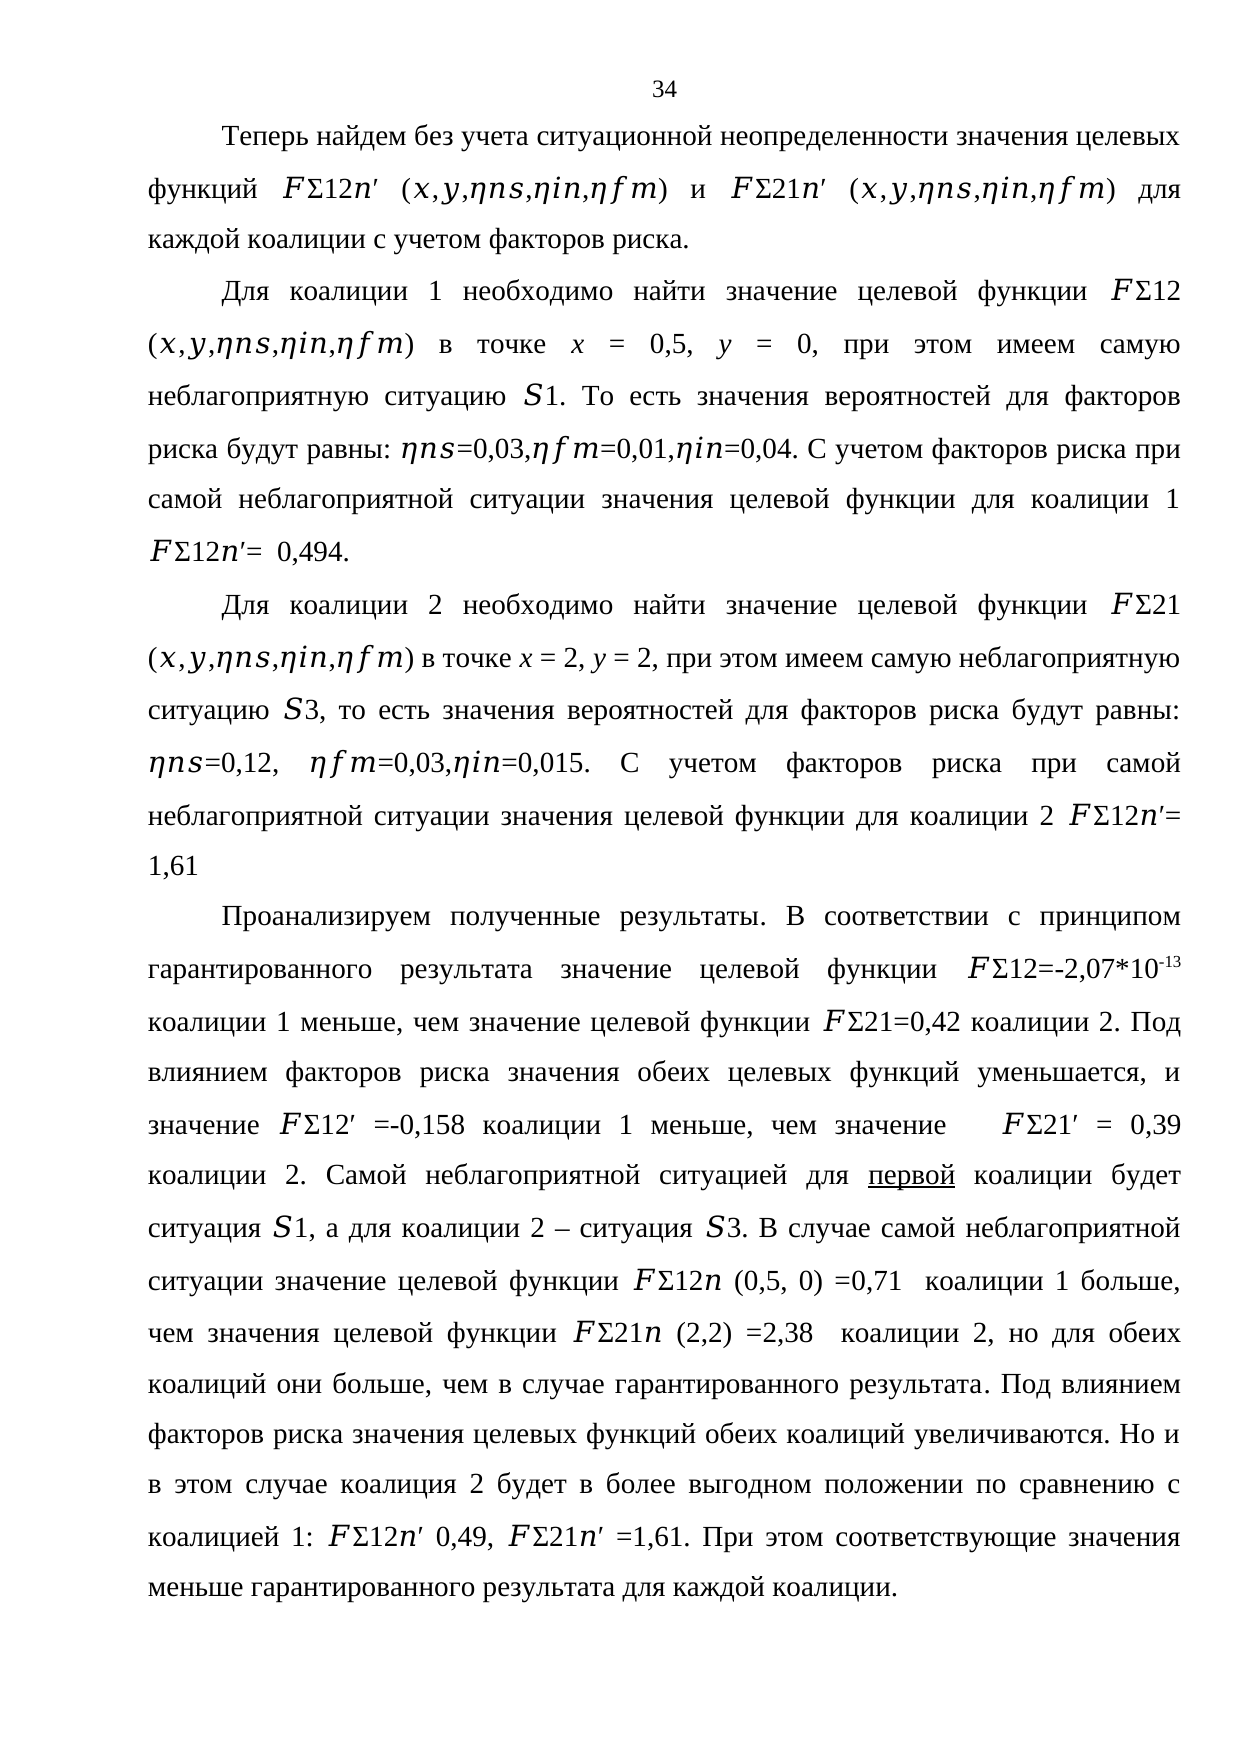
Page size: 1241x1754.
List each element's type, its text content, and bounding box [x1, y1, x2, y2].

text Для коалиции 2 необходимо найти значение целевой функции 𝐹Σ21 (𝑥,𝑦,𝜂𝑛𝑠,𝜂𝑖𝑛,𝜂𝑓𝑚) в точке x = 2, y = 2, при этом имеем самую неблагоприятную ситуацию 𝑆3, то есть значения вероятностей для факторов риска будут равны: 𝜂𝑛𝑠=0,12, 𝜂𝑓𝑚=0,03,𝜂𝑖𝑛=0,015. С учетом факторов риска при самой неблагоприятной ситуации значения целевой функции для коалиции 2 𝐹Σ12𝑛′= 1,61 [148, 585, 1181, 882]
text Проанализируем полученные результаты. В соответствии с принципом гарантированного результата значение целевой функции 𝐹Σ12=-2,07*10-13 коалиции 1 меньше, чем значение целевой функции 𝐹Σ21=0,42 коалиции 2. Под влиянием факторов риска значения обеих целевых функций уменьшается, и значение 𝐹Σ12′ =-0,158 коалиции 1 меньше, чем значение 𝐹Σ21′ = 0,39 коалиции 2. Самой неблагоприятной ситуацией для первой коалиции будет ситуация 𝑆1, а для коалиции 2 – ситуация 𝑆3. В случае самой неблагоприятной ситуации значение целевой функции 𝐹Σ12𝑛 (0,5, 0) =0,71 коалиции 1 больше, чем значения целевой функции 𝐹Σ21𝑛 (2,2) =2,38 коалиции 2, но для обеих коалиций они больше, чем в случае гарантированного результата. Под влиянием факторов риска значения целевых функций обеих коалиций увеличиваются. Но и в этом случае коалиция 2 будет в более выгодном положении по сравнению с коалицией 1: 𝐹Σ12𝑛′ 0,49, 𝐹Σ21𝑛′ =1,61. При этом соответствующие значения меньше гарантированного результата для каждой коалиции. [148, 898, 1181, 1603]
text Теперь найдем без учета ситуационной неопределенности значения целевых функций 𝐹Σ12𝑛′ (𝑥,𝑦,𝜂𝑛𝑠,𝜂𝑖𝑛,𝜂𝑓𝑚) и 𝐹Σ21𝑛′ (𝑥,𝑦,𝜂𝑛𝑠,𝜂𝑖𝑛,𝜂𝑓𝑚) для каждой коалиции с учетом факторов риска. [148, 118, 1181, 255]
text Для коалиции 1 необходимо найти значение целевой функции 𝐹Σ12 (𝑥,𝑦,𝜂𝑛𝑠,𝜂𝑖𝑛,𝜂𝑓𝑚) в точке x = 0,5, y = 0, при этом имеем самую неблагоприятную ситуацию 𝑆1. То есть значения вероятностей для факторов риска будут равны: 𝜂𝑛𝑠=0,03,𝜂𝑓𝑚=0,01,𝜂𝑖𝑛=0,04. С учетом факторов риска при самой неблагоприятной ситуации значения целевой функции для коалиции 1 𝐹Σ12𝑛′= 0,494. [148, 271, 1181, 568]
